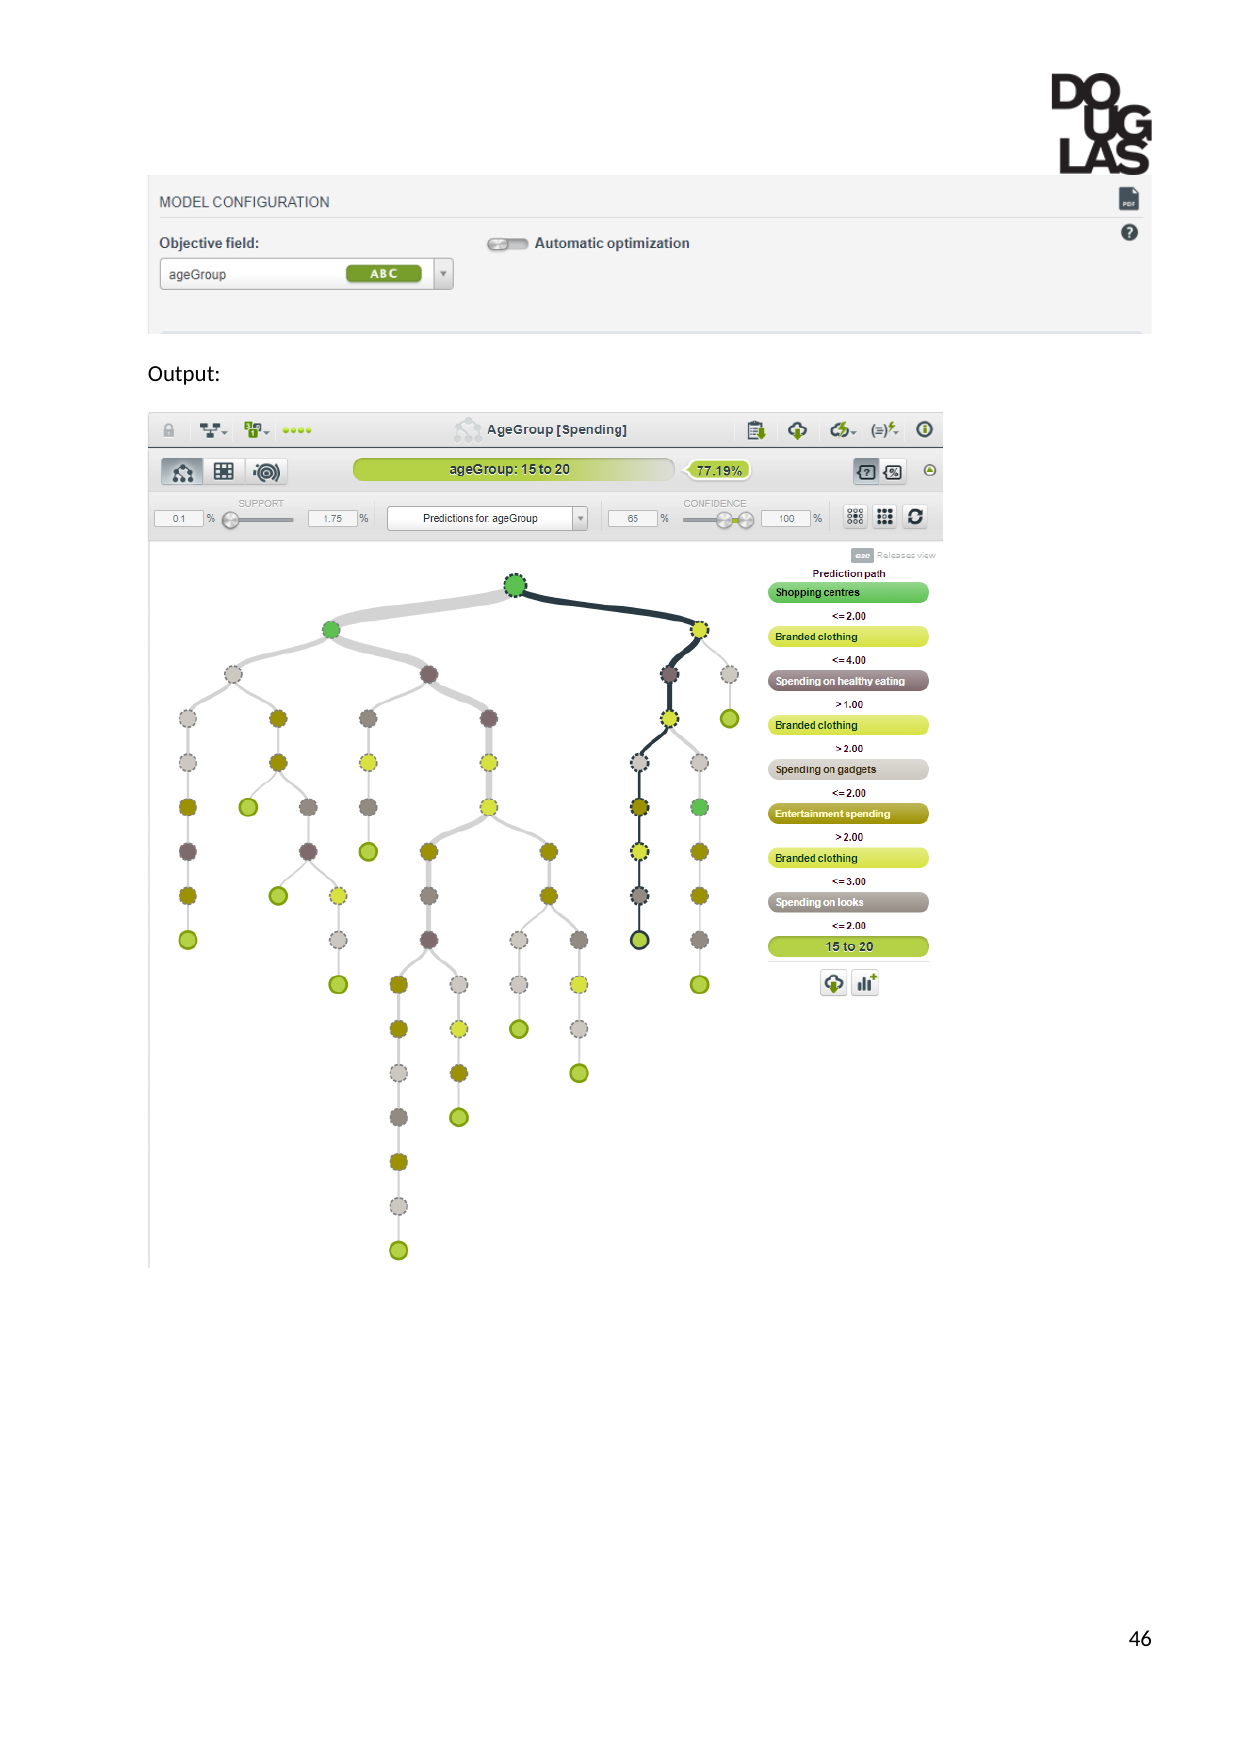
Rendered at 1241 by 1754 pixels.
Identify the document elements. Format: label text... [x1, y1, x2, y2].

picture [147, 73, 1152, 334]
picture [147, 412, 943, 1268]
text Output: [148, 359, 1152, 387]
